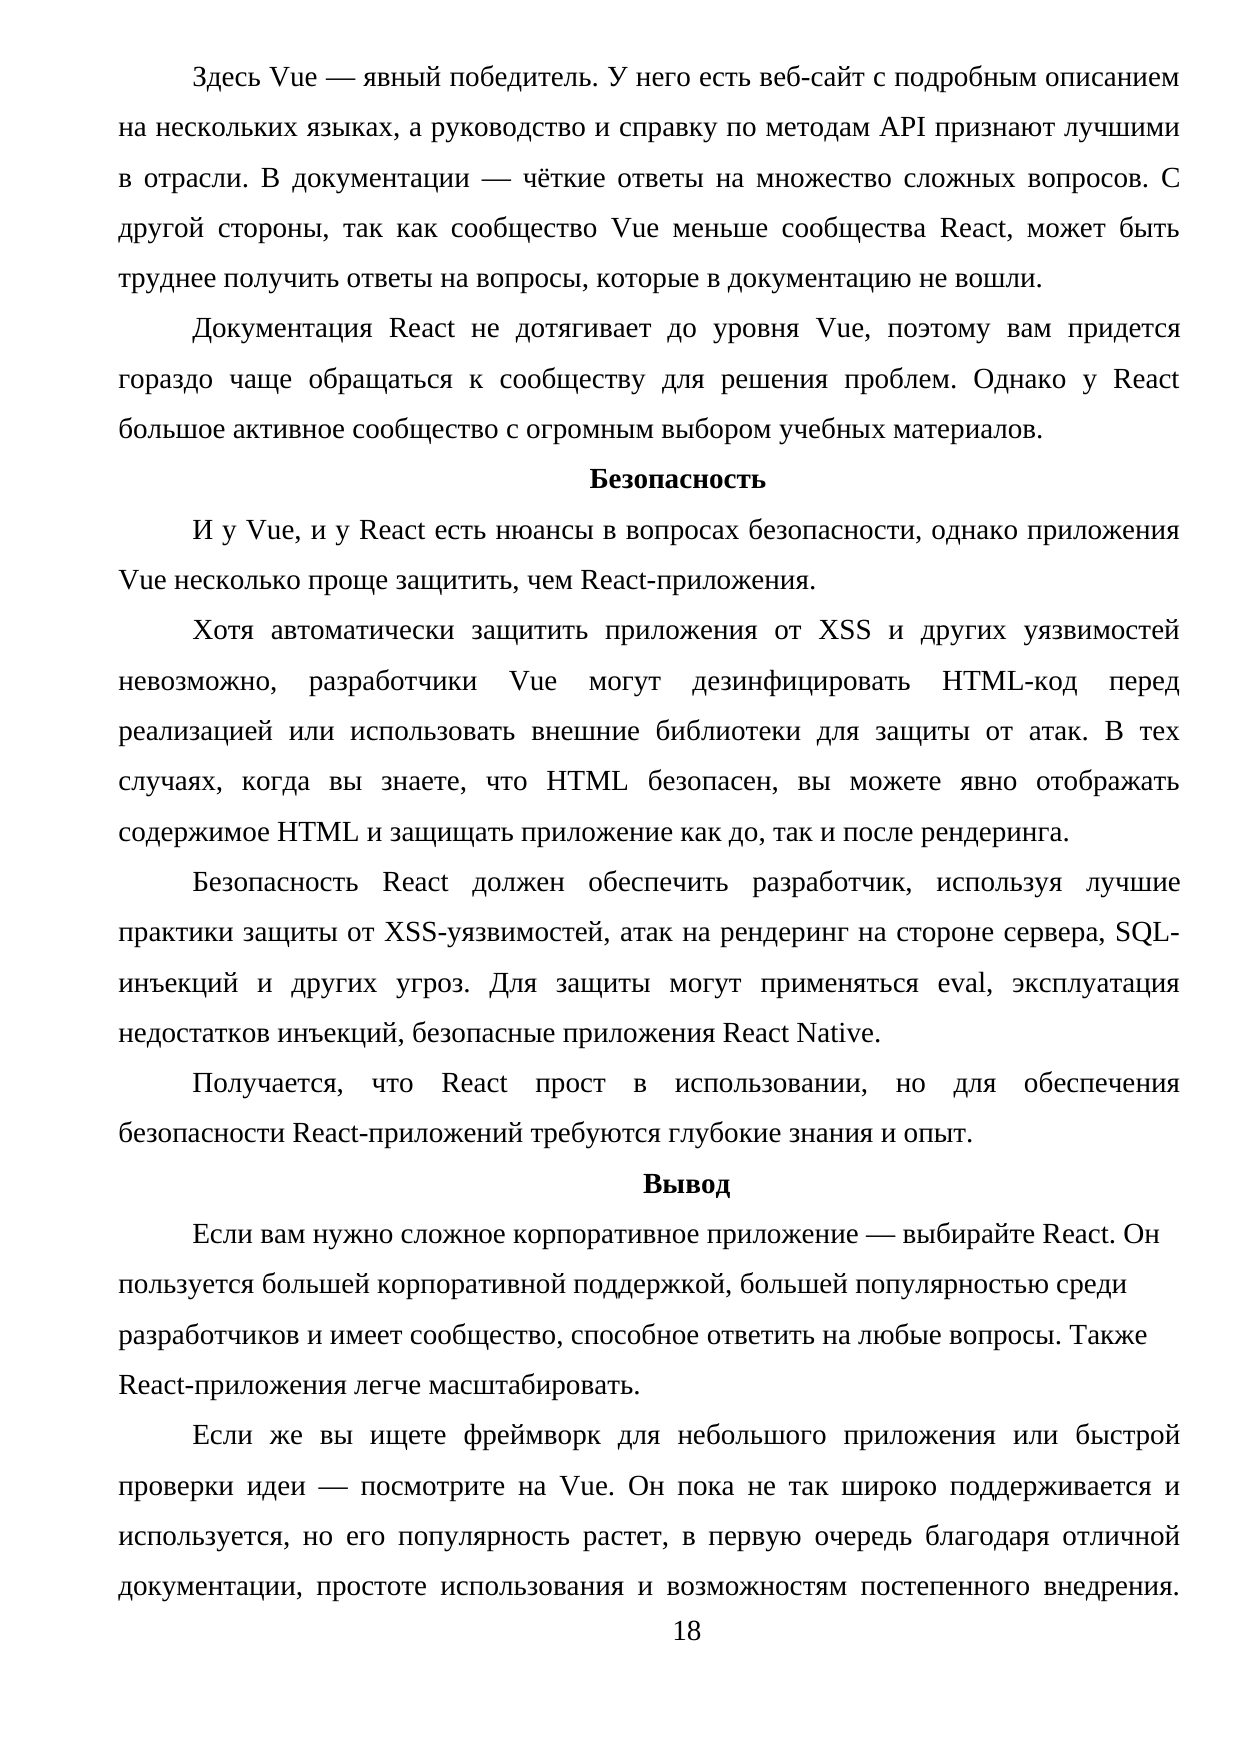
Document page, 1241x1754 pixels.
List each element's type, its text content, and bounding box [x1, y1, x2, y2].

text Здесь Vue — явный победитель. У него есть веб-сайт с подробным описанием на нескольких языках, а руководство и справку по методам API признают лучшими в отрасли. В документации — чёткие ответы на множество сложных вопросов. С другой стороны, так как сообщество Vue меньше сообщества React, может быть труднее получить ответы на вопросы, которые в документацию не вошли. [118, 59, 1181, 294]
text Вывод [118, 1166, 1181, 1199]
text Получается, что React прост в использовании, но для обеспечения безопасности React-приложений требуются глубокие знания и опыт. [118, 1065, 1181, 1149]
text Если вам нужно сложное корпоративное приложение — выбирайте React. Он пользуется большей корпоративной поддержкой, большей популярностью среди разработчиков и имеет сообщество, способное ответить на любые вопросы. Также React-приложения легче масштабировать. [118, 1216, 1181, 1401]
text И у Vue, и у React есть нюансы в вопросах безопасности, однако приложения Vue несколько проще защитить, чем React-приложения. [118, 512, 1181, 596]
text Безопасность [174, 462, 1181, 495]
text Хотя автоматически защитить приложения от XSS и других уязвимостей невозможно, разработчики Vue могут дезинфицировать HTML-код перед реализацией или использовать внешние библиотеки для защиты от атак. В тех случаях, когда вы знаете, что HTML безопасен, вы можете явно отображать содержимое HTML и защищать приложение как до, так и после рендеринга. [118, 612, 1181, 847]
text Документация React не дотягивает до уровня Vue, поэтому вам придется гораздо чаще обращаться к сообществу для решения проблем. Однако у React большое активное сообщество с огромным выбором учебных материалов. [118, 311, 1181, 445]
text Безопасность React должен обеспечить разработчик, используя лучшие практики защиты от XSS-уязвимостей, атак на рендеринг на стороне сервера, SQL-инъекций и других угроз. Для защиты могут применяться eval, эксплуатация недостатков инъекций, безопасные приложения React Native. [118, 864, 1181, 1048]
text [118, 1417, 1181, 1602]
